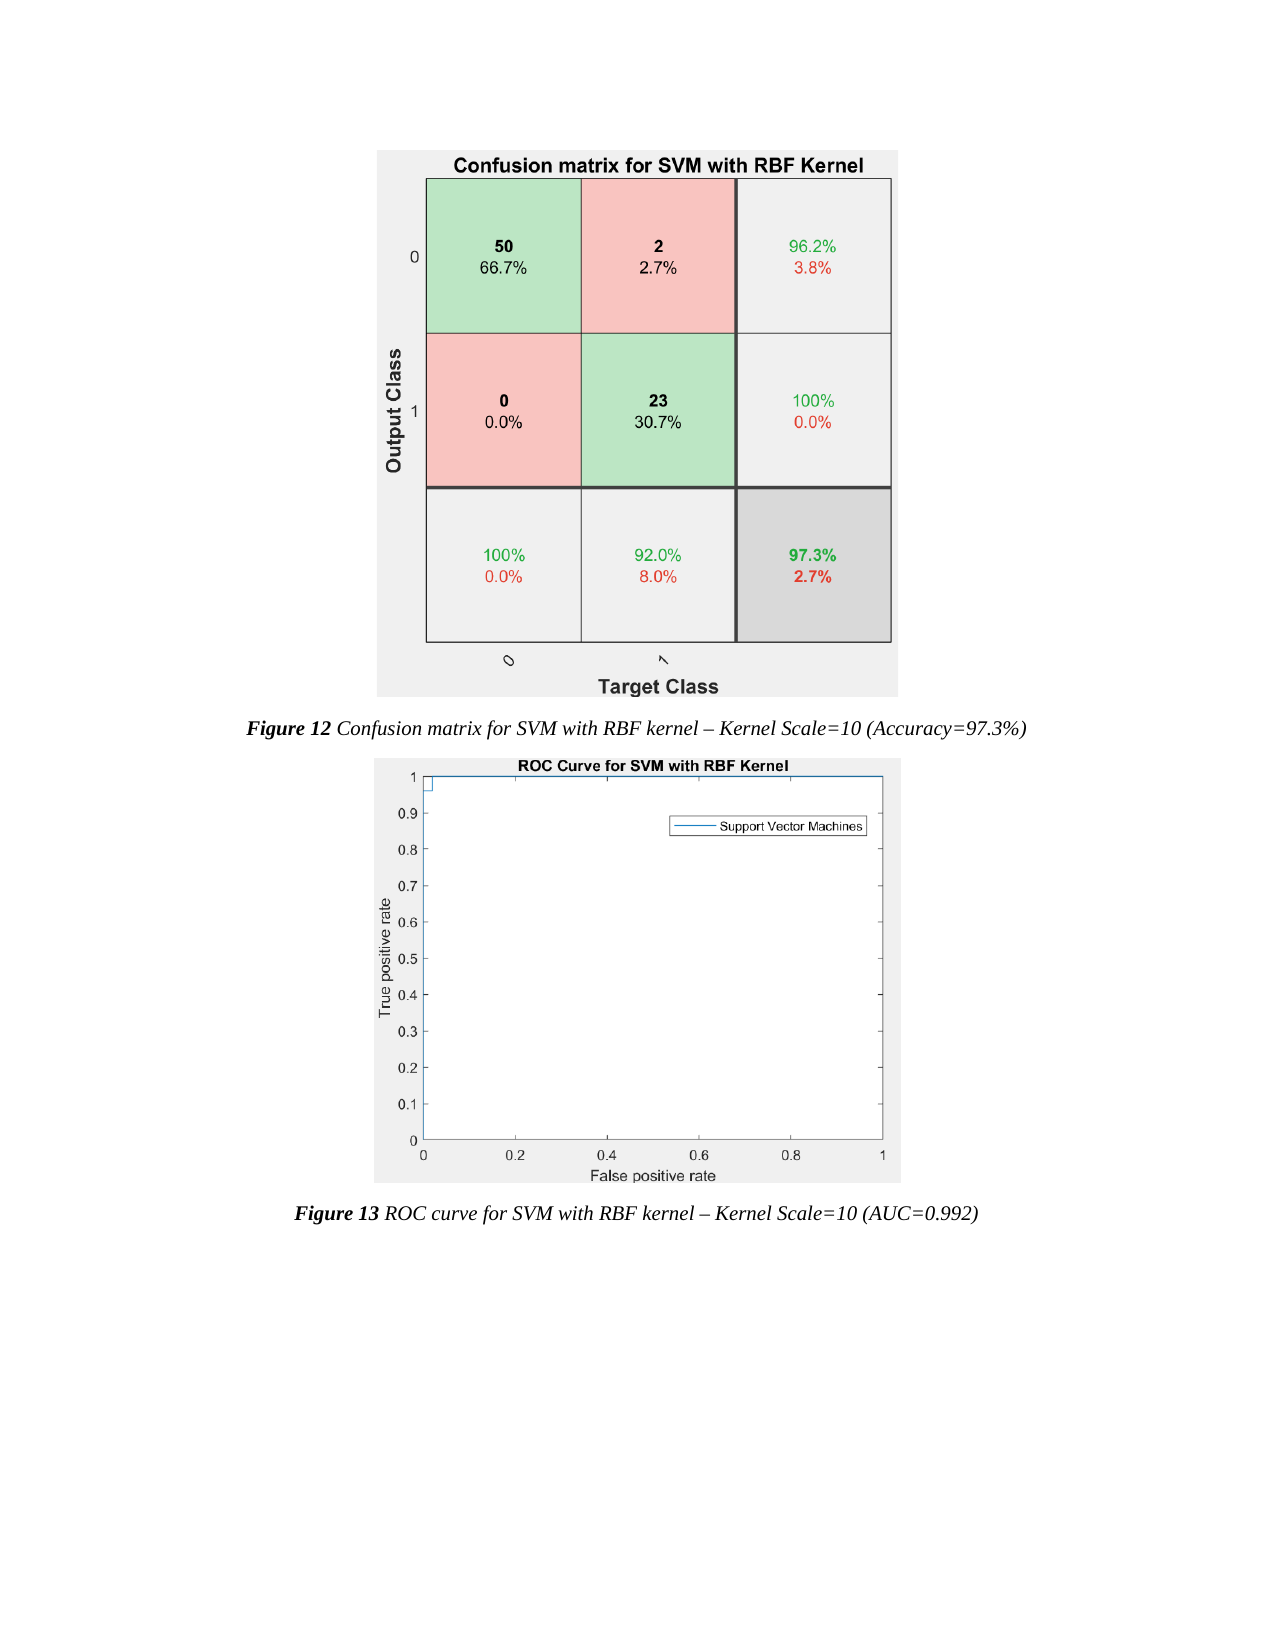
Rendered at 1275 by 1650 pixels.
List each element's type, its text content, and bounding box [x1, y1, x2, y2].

picture [374, 758, 901, 1183]
picture [376, 150, 899, 697]
text Figure 13 ROC curve for SVM with RBF kernel – Kernel Scale=10 (AUC=0.992) [150, 1201, 1125, 1225]
text Figure 12 Confusion matrix for SVM with RBF kernel – Kernel Scale=10 (Accuracy=97.3%) [150, 716, 1125, 740]
